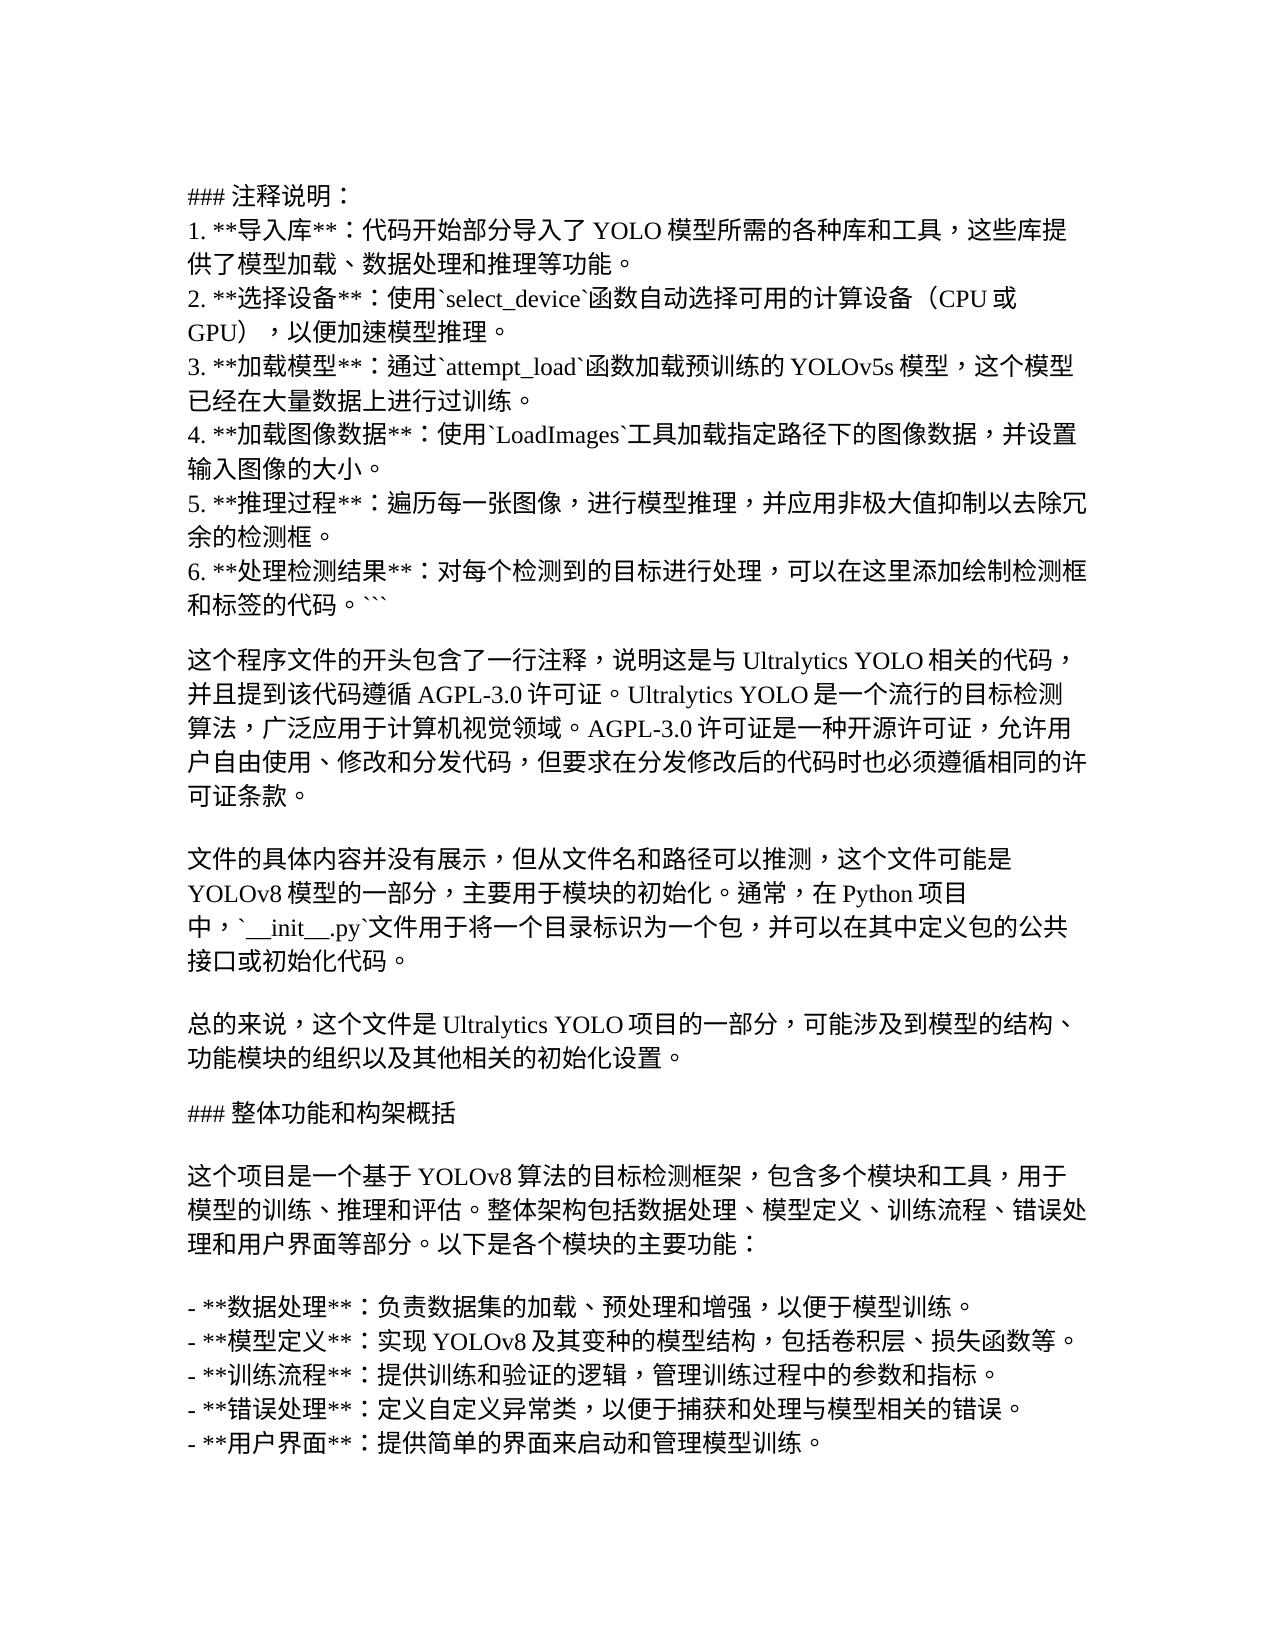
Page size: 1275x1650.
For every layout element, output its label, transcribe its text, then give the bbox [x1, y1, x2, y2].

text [187, 1095, 1087, 1488]
text 这个程序文件的开头包含了一行注释，说明这是与Ultralytics YOLO相关的代码，并且提到该代码遵循AGPL-3.0许可证。Ultralytics YOLO是一个流行的目标检测算法，广泛应用于计算机视觉领域。AGPL-3.0许可证是一种开源许可证，允许用户自由使用、修改和分发代码，但要求在分发修改后的代码时也必须遵循相同的许可证条款。 文件的具体内容并没有展示，但从文件名和路径可以推测，这个文件可能是YOLOv8模型的一部分，主要用于模块的初始化。通常，在Python项目中，`__init__.py`文件用于将一个目录标识为一个包，并可以在其中定义包的公共接口或初始化代码。 总的来说，这个文件是Ultralytics YOLO项目的一部分，可能涉及到模型的结构、功能模块的组织以及其他相关的初始化设置。 [187, 642, 1087, 1074]
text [187, 150, 1087, 622]
